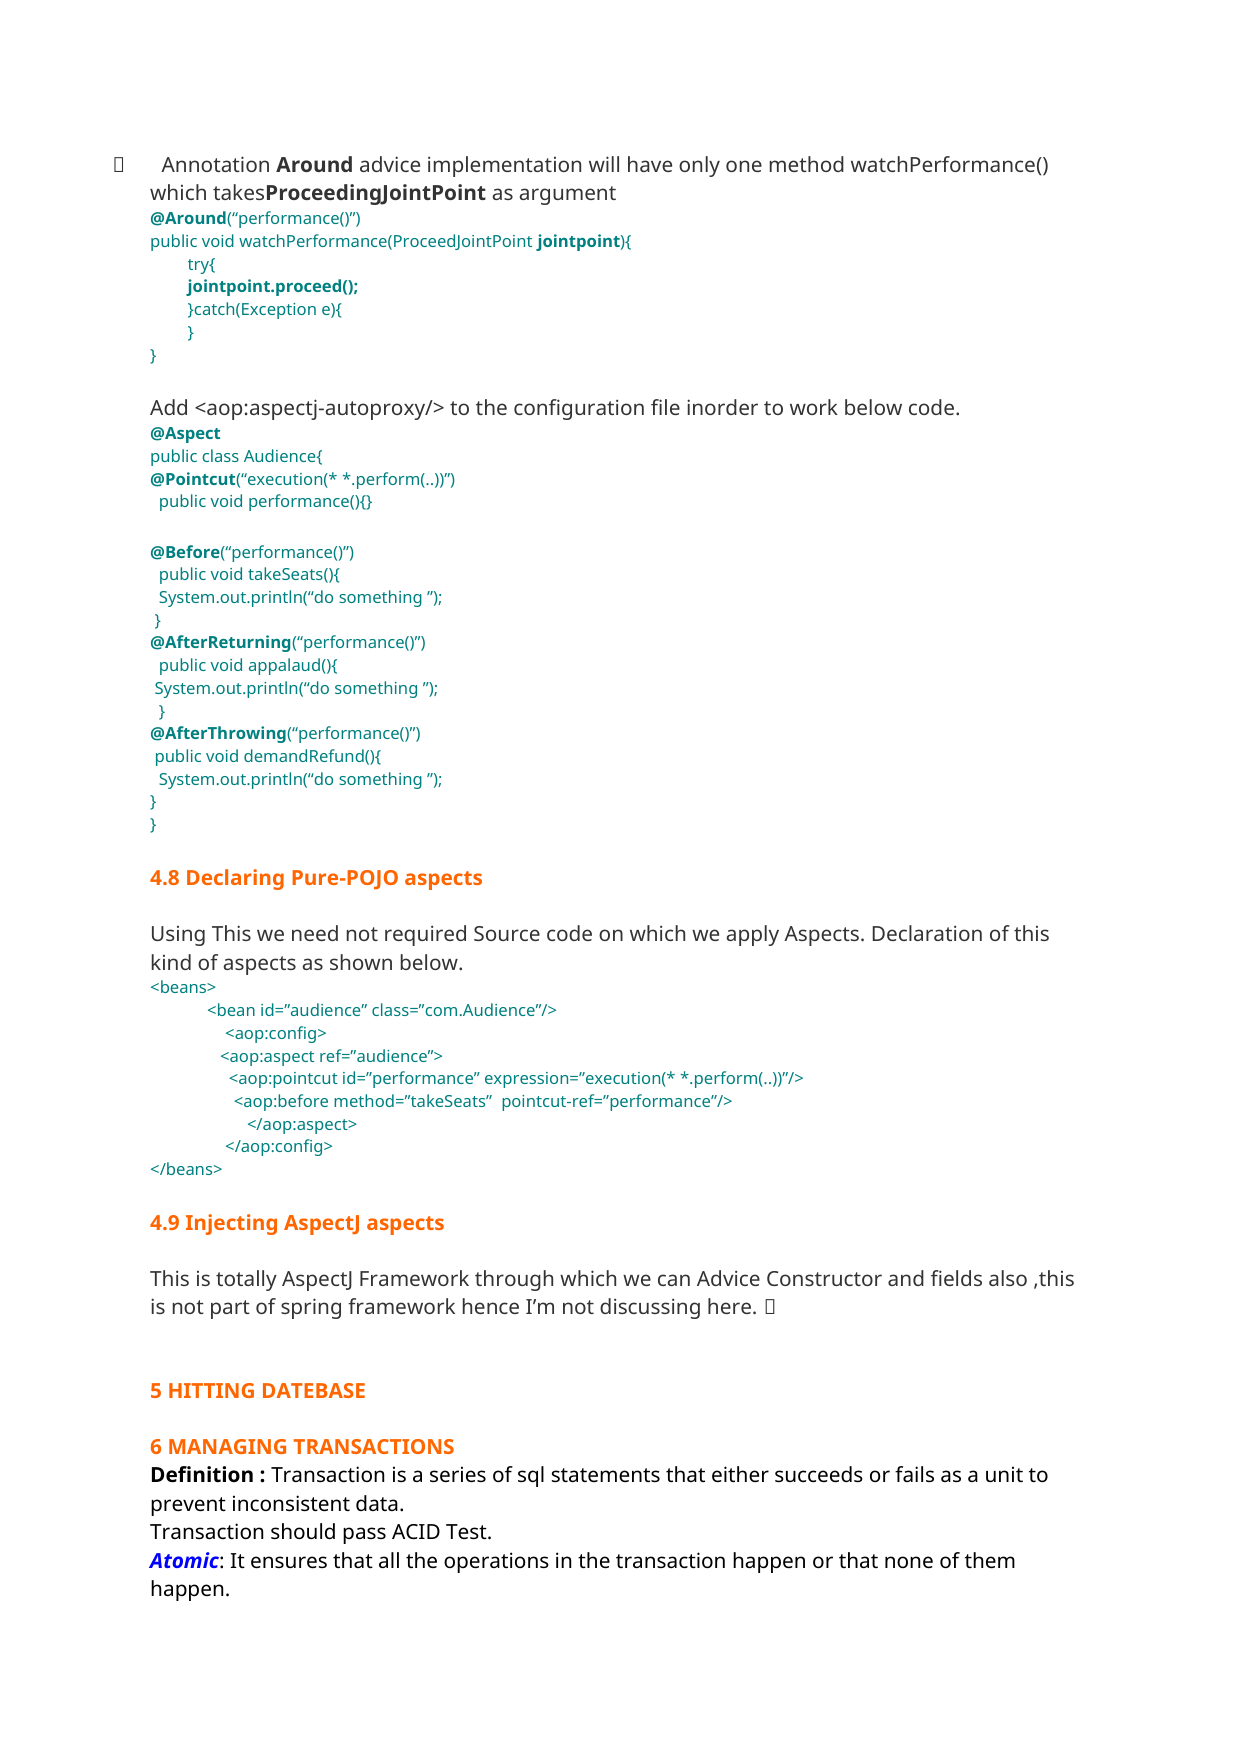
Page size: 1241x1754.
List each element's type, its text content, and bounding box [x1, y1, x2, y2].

text @AfterThrowing(“performance()”) [150, 722, 1090, 745]
text Add <aop:aspectj-autoproxy/> to the configuration file inorder to work below code. [150, 393, 1090, 422]
text System.out.println(“do something ”); [150, 767, 1090, 790]
text @Pointcut(“execution(* *.perform(..))”) [150, 467, 1090, 490]
text public void watchPerformance(ProceedJointPoint jointpoint){ [150, 229, 1090, 252]
text Using This we need not required Source code on which we apply Aspects. Declaration of this kind of aspects as shown below. [150, 919, 1090, 976]
text </aop:config> [150, 1135, 1090, 1158]
text </aop:aspect> [150, 1112, 1090, 1135]
text <aop:config> [150, 1021, 1090, 1044]
text 4.9 Injecting AspectJ aspects [150, 1208, 1090, 1236]
text jointpoint.proceed(); [150, 275, 1090, 298]
text @Around(“performance()”) [150, 207, 1090, 229]
text This is totally AspectJ Framework through which we can Advice Constructor and fields also ,this is not part of spring framework hence I’m not discussing here.  [150, 1264, 1090, 1321]
text Definition : Transaction is a series of sql statements that either succeeds or fails as a unit to prevent inconsistent data. [150, 1461, 1090, 1517]
text <aop:pointcut id=”performance” expression=”execution(* *.perform(..))”/> [150, 1067, 1090, 1089]
text public void takeSeats(){ [150, 563, 1090, 586]
text } [150, 790, 1090, 813]
text <beans> [150, 976, 1090, 999]
text try{ [150, 252, 1090, 275]
text System.out.println(“do something ”); [150, 586, 1090, 608]
text <aop:before method=”takeSeats” pointcut-ref=”performance”/> [150, 1089, 1090, 1112]
text 6 MANAGING TRANSACTIONS [150, 1432, 1090, 1461]
text public void appalaud(){ [150, 654, 1090, 677]
text } [150, 608, 1090, 631]
text public void performance(){} [150, 490, 1090, 513]
text  Annotation Around advice implementation will have only one method watchPerformance() which takesProceedingJointPoint as argument [112, 150, 1090, 207]
text <bean id=”audience” class=”com.Audience”/> [150, 999, 1090, 1021]
text @Aspect [150, 422, 1090, 444]
text 4.8 Declaring Pure-POJO aspects [150, 863, 1090, 892]
text 5 HITTING DATEBASE [150, 1376, 1090, 1404]
text } [150, 813, 1090, 836]
text public class Audience{ [150, 444, 1090, 467]
text System.out.println(“do something ”); [150, 677, 1090, 699]
text @Before(“performance()”) [150, 540, 1090, 563]
text } [150, 699, 1090, 722]
text Transaction should pass ACID Test. [150, 1517, 1090, 1546]
text }catch(Exception e){ [150, 298, 1090, 320]
text @AfterReturning(“performance()”) [150, 631, 1090, 654]
text } [150, 320, 1090, 343]
text Atomic: It ensures that all the operations in the transaction happen or that none of them happen. [150, 1546, 1090, 1603]
text public void demandRefund(){ [150, 745, 1090, 767]
text </beans> [150, 1158, 1090, 1180]
text <aop:aspect ref=”audience”> [150, 1044, 1090, 1067]
text } [150, 343, 1090, 366]
